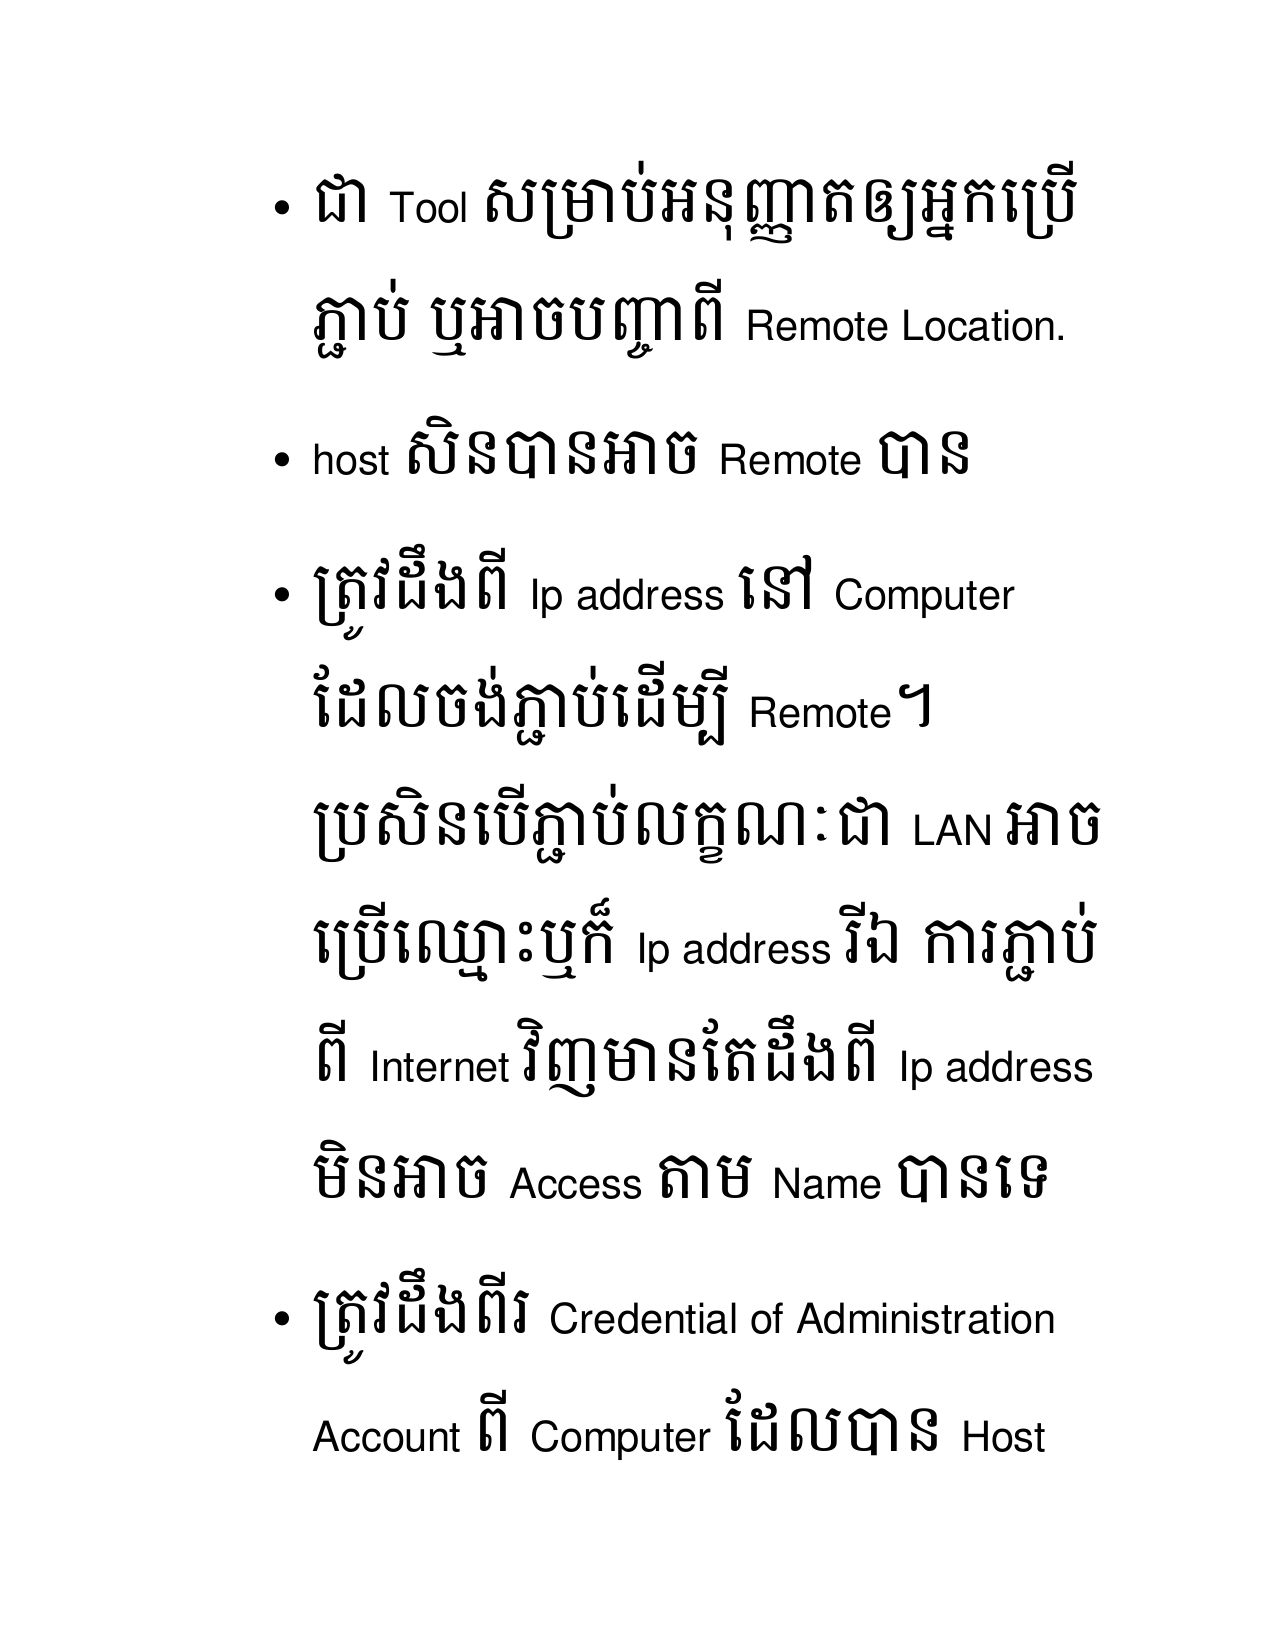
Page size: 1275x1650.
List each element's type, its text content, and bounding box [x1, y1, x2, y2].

list ជា Tool សម្រាប់អនុញ្ញាតឲ្យអ្នកប្រើភ្ជាប់ ឬអាចបញ្ចាពី Remote Location. [275, 150, 1125, 377]
list ត្រូវដឹងពី Ip address នៅ Computer ដែលចង់ភ្ជាប់ដើម្បី Remote។ ប្រសិនបើភ្ជាប់លក្ខណៈជា LAN អាចប្រើឈ្មោះឬក៏ Ip address រីឯ ការភ្ជាប់ពី Internet វិញមានតែដឹងពី Ip address មិនអាច​ Access តាម Name បានទេ [275, 537, 1125, 1236]
list host សិនបានអាច Remote បាន [275, 402, 1125, 512]
list ត្រូវដឹងពីរ Credential of Administration Account ពី Computer ដែលបាន Host [275, 1261, 1125, 1488]
